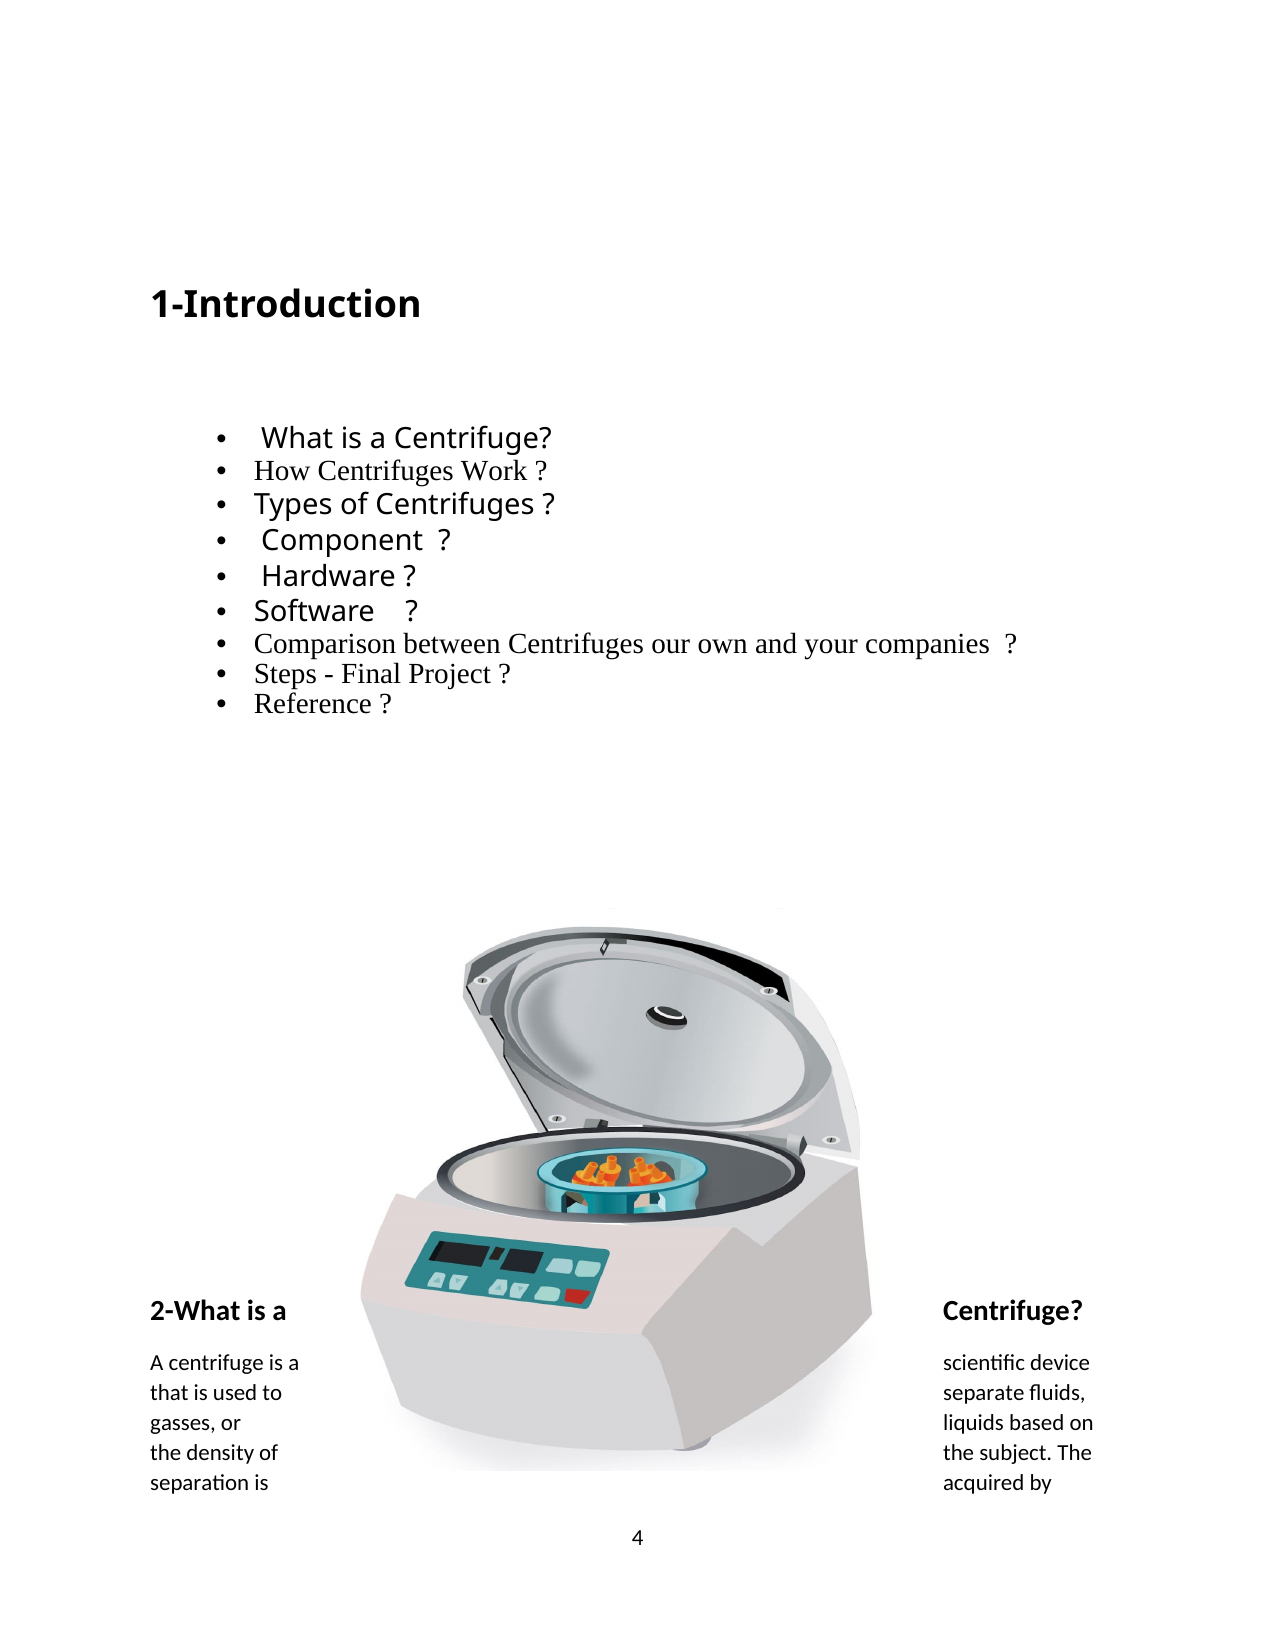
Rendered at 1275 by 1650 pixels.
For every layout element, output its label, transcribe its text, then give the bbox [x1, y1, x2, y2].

list Comparison between Centrifuges our own and your companies ? [216, 629, 1125, 659]
text 1-Introduction [150, 277, 1125, 328]
text 2-What is a Centrifuge? [150, 1292, 322, 1328]
list Component ? [216, 522, 1125, 558]
picture [322, 908, 925, 1471]
list Types of Centrifuges ? [216, 486, 1125, 522]
list Hardware ? [216, 558, 1125, 593]
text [150, 1348, 1125, 1496]
list Reference ? [216, 689, 1125, 719]
text 2-What is a Centrifuge? [925, 1292, 1125, 1328]
list Steps - Final Project ? [216, 659, 1125, 689]
list Software ? [216, 593, 1125, 629]
list What is a Centrifuge? [216, 421, 1125, 456]
list How Centrifuges Work ? [216, 456, 1125, 486]
